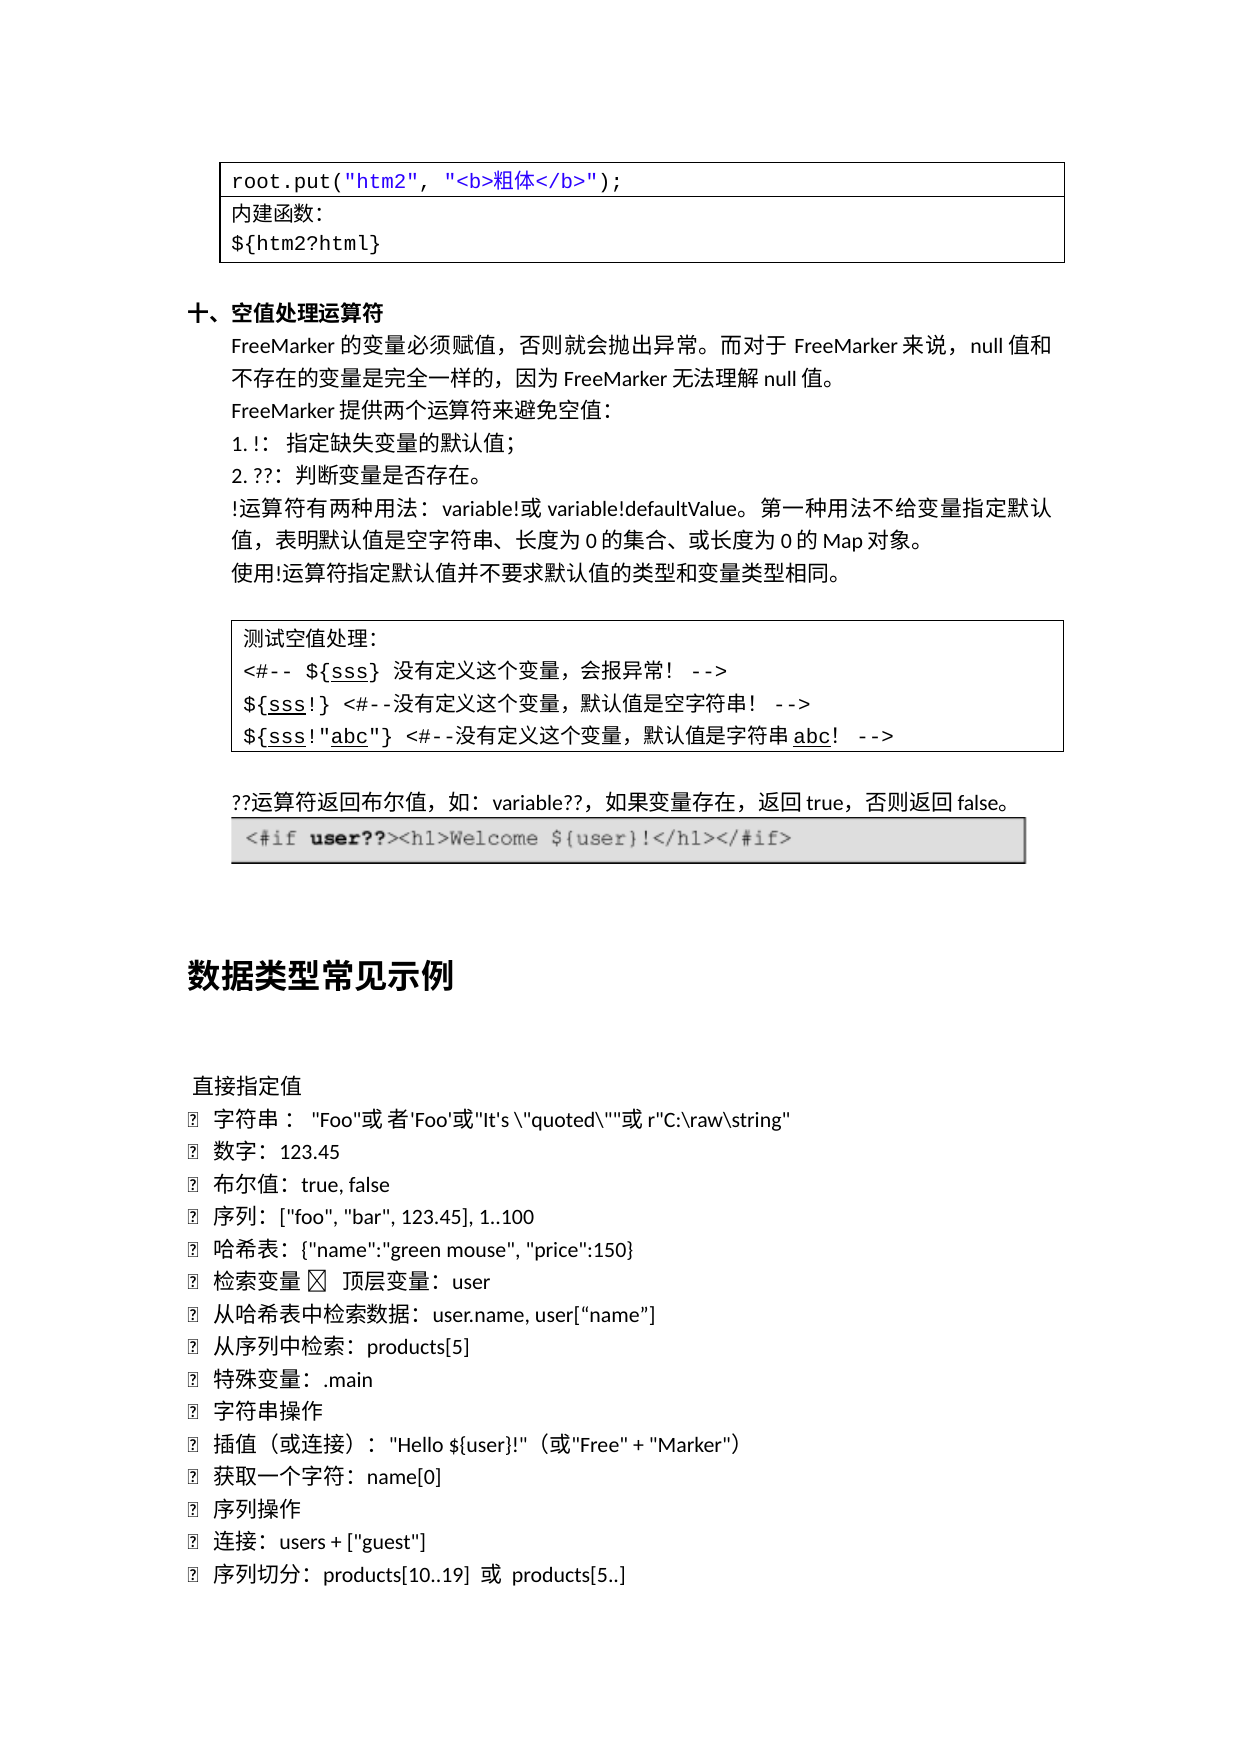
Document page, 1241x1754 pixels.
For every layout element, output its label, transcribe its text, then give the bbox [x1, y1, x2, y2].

text  从哈希表中检索数据：user.name, user[“name”] [187, 1296, 1053, 1329]
table_header 测试空值处理： <#-- ${sss} 没有定义这个变量，会报异常！ --> ${sss!} <#--没有定义这个变量，默认值是空字符串！ --> ${sss!"abc"} <#--没有定义这个变量，默认值是字符串abc！ --> [232, 621, 1063, 751]
text  插值（或连接）："Hello ${user}!"（或"Free" + "Marker"） [187, 1426, 1053, 1459]
table_header root.put("htm2", "<b>粗体</b>"); [221, 163, 1064, 196]
text  布尔值：true, false [187, 1166, 1053, 1199]
text  序列操作 [187, 1491, 1053, 1524]
text  序列：["foo", "bar", 123.45], 1..100 [187, 1199, 1053, 1231]
text 十、空值处理运算符 [187, 295, 1053, 328]
picture [231, 817, 1027, 864]
text  获取一个字符：name[0] [187, 1459, 1053, 1491]
text  连接：users + ["guest"] [187, 1524, 1053, 1556]
subtitle 数据类型常见示例 [187, 942, 1053, 1007]
text  字符串 ： "Foo"或 者'Foo'或"It's \"quoted\""或r"C:\raw\string" [187, 1101, 1053, 1134]
text  检索变量  顶层变量：user [187, 1264, 1053, 1296]
text FreeMarker的变量必须赋值，否则就会抛出异常。而对于FreeMarker来说，null值和不存在的变量是完全一样的，因为FreeMarker无法理解null值。 FreeMarker提供两个运算符来避免空值： 1. !： 指定缺失变量的默认值； 2. ??：判断变量是否存在。 !运算符有两种用法：variable!或variable!defaultValue。第一种用法不给变量指定默认值，表明默认值是空字符串、长度为0的集合、或长度为0的Map对象。 使用!运算符指定默认值并不要求默认值的类型和变量类型相同。 [231, 328, 1053, 620]
text  特殊变量：.main [187, 1361, 1053, 1394]
text  字符串操作 [187, 1394, 1053, 1426]
text  哈希表：{"name":"green mouse", "price":150} [187, 1231, 1053, 1264]
text  从序列中检索：products[5] [187, 1329, 1053, 1361]
text ??运算符返回布尔值，如：variable??，如果变量存在，返回true，否则返回false。 [187, 785, 1053, 817]
table_cell 内建函数： ${htm2?html} [221, 197, 1064, 262]
text  序列切分：products[10..19] 或 products[5..] [187, 1556, 1053, 1589]
text 直接指定值 [187, 1069, 1053, 1101]
text  数字：123.45 [187, 1134, 1053, 1166]
